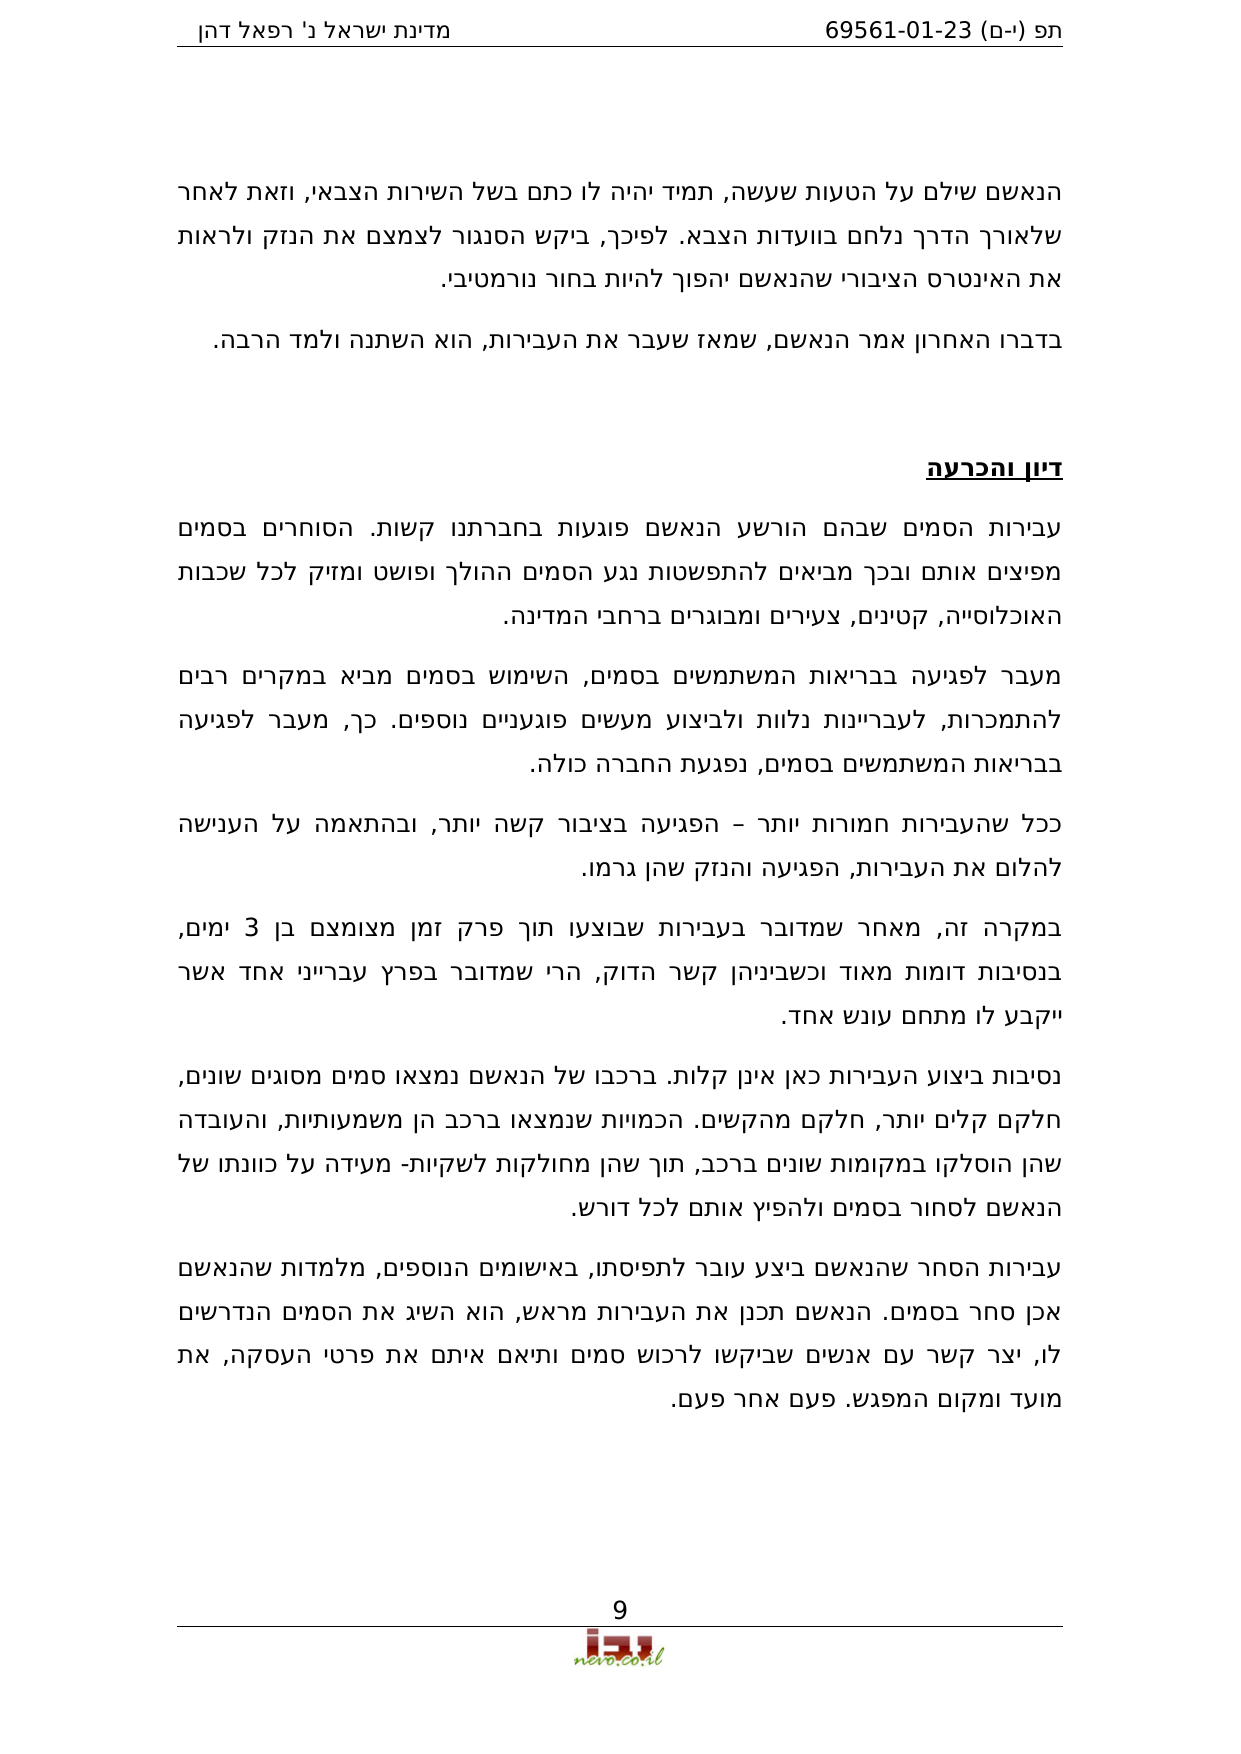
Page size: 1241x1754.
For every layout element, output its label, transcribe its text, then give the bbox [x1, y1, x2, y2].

picture [574, 1628, 666, 1667]
text עבירות הסחר שהנאשם ביצע עובר לתפיסתו, באישומים הנוספים, מלמדות שהנאשם אכן סחר בסמים. הנאשם תכנן את העבירות מראש, הוא השיג את הסמים הנדרשים לו, יצר קשר עם אנשים שביקשו לרכוש סמים ותיאם איתם את פרטי העסקה, את מועד ומקום המפגש. פעם אחר פעם. [177, 1253, 1063, 1414]
text דיון והכרעה [177, 453, 1063, 482]
text עבירות הסמים שבהם הורשע הנאשם פוגעות בחברתנו קשות. הסוחרים בסמים מפיצים אותם ובכך מביאים להתפשטות נגע הסמים ההולך ופושט ומזיק לכל שכבות האוכלוסייה, קטינים, צעירים ומבוגרים ברחבי המדינה. [177, 514, 1063, 630]
text נסיבות ביצוע העבירות כאן אינן קלות. ברכבו של הנאשם נמצאו סמים מסוגים שונים, חלקם קלים יותר, חלקם מהקשים. הכמויות שנמצאו ברכב הן משמעותיות, והעובדה שהן הוסלקו במקומות שונים ברכב, תוך שהן מחולקות לשקיות- מעידה על כוונתו של הנאשם לסחור בסמים ולהפיץ אותם לכל דורש. [177, 1062, 1063, 1222]
text הנאשם שילם על הטעות שעשה, תמיד יהיה לו כתם בשל השירות הצבאי, וזאת לאחר שלאורך הדרך נלחם בוועדות הצבא. לפיכך, ביקש הסנגור לצמצם את הנזק ולראות את האינטרס הציבורי שהנאשם יהפוך להיות בחור נורמטיבי. [177, 177, 1063, 294]
text ככל שהעבירות חמורות יותר – הפגיעה בציבור קשה יותר, ובהתאמה על הענישה להלום את העבירות, הפגיעה והנזק שהן גרמו. [177, 809, 1063, 882]
text בדברו האחרון אמר הנאשם, שמאז שעבר את העבירות, הוא השתנה ולמד הרבה. [177, 325, 1063, 354]
text במקרה זה, מאחר שמדובר בעבירות שבוצעו תוך פרק זמן מצומצם בן 3 ימים, בנסיבות דומות מאוד וכשביניהן קשר הדוק, הרי שמדובר בפרץ עברייני אחד אשר ייקבע לו מתחם עונש אחד. [177, 914, 1063, 1030]
text מעבר לפגיעה בבריאות המשתמשים בסמים, השימוש בסמים מביא במקרים רבים להתמכרות, לעבריינות נלוות ולביצוע מעשים פוגעניים נוספים. כך, מעבר לפגיעה בבריאות המשתמשים בסמים, נפגעת החברה כולה. [177, 662, 1063, 778]
